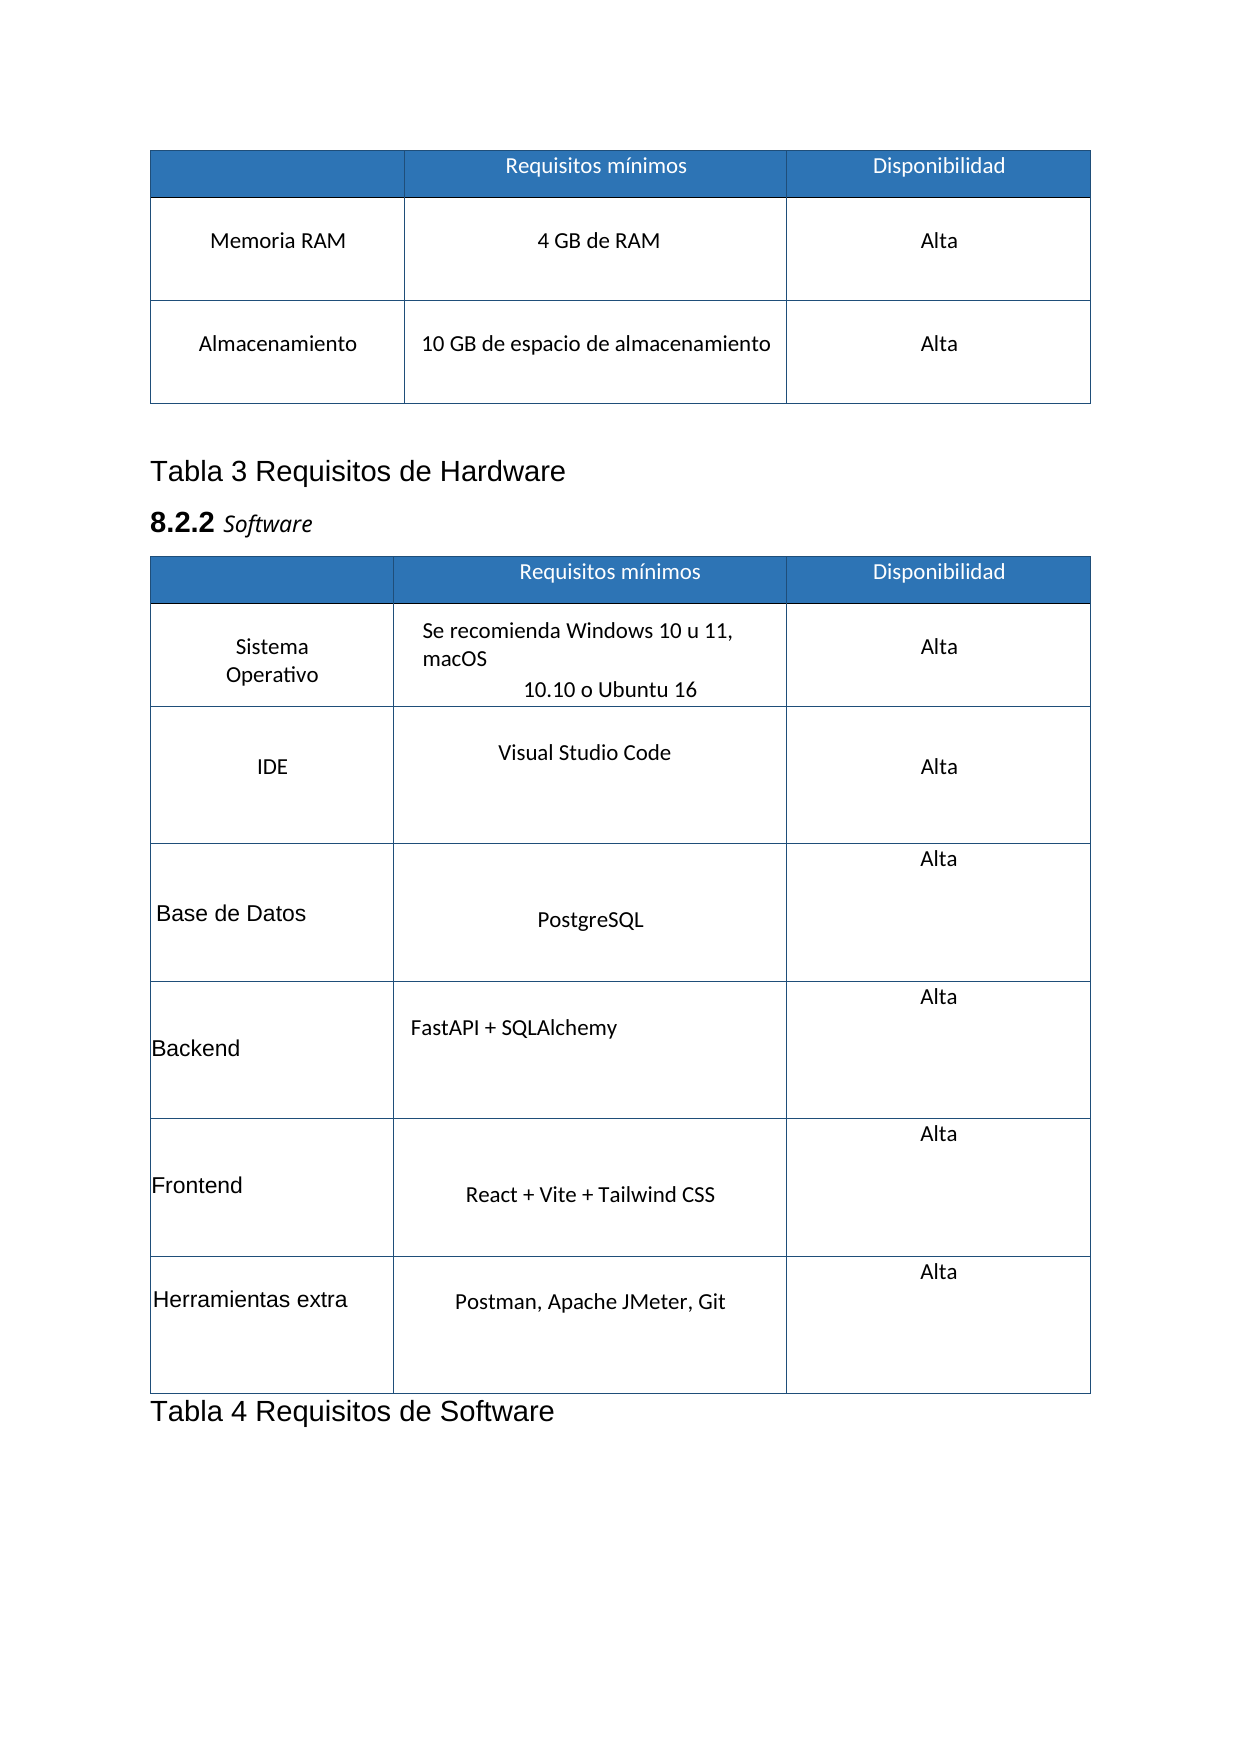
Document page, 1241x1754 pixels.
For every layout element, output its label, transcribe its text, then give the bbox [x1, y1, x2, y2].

table_cell Frontend [151, 1119, 393, 1256]
table_cell Memoria RAM [151, 198, 404, 300]
table_cell Alta [787, 604, 1090, 706]
table_cell Alta [787, 198, 1090, 300]
table_header [151, 557, 393, 603]
text 8.2.2 Software [150, 505, 1090, 539]
table_cell [151, 844, 393, 981]
table_cell 4 GB de RAM [405, 198, 786, 300]
table_cell Alta [787, 982, 1090, 1118]
table_cell Backend [151, 982, 393, 1118]
text Tabla 3 Requisitos de Hardware [150, 454, 1090, 488]
table_header Disponibilidad [787, 557, 1090, 603]
table_cell Alta [787, 301, 1090, 403]
table_cell Alta [787, 707, 1090, 843]
table_cell Alta [787, 1257, 1090, 1393]
table_cell PostgreSQL [394, 844, 786, 981]
table_cell Alta [787, 1119, 1090, 1256]
table_cell 10 GB de espacio de almacenamiento [405, 301, 786, 403]
table_cell Alta [787, 844, 1090, 981]
table_cell Postman, Apache JMeter, Git [394, 1257, 786, 1393]
table_cell Se recomienda Windows 10 u 11, macOS 10.10 o Ubuntu 16 [394, 604, 786, 706]
table_header [151, 151, 404, 197]
table_header Requisitos mínimos [405, 151, 786, 197]
table_cell Sistema Operativo [151, 604, 393, 706]
table_cell Almacenamiento [151, 301, 404, 403]
text Tabla 4 Requisitos de Software [150, 1394, 1090, 1428]
table_cell IDE [151, 707, 393, 843]
table_cell [394, 982, 786, 1118]
table_cell [394, 707, 786, 843]
table_cell [151, 1257, 393, 1393]
table_header Disponibilidad [787, 151, 1090, 197]
table_cell React + Vite + Tailwind CSS [394, 1119, 786, 1256]
table_header Requisitos mínimos [394, 557, 786, 603]
